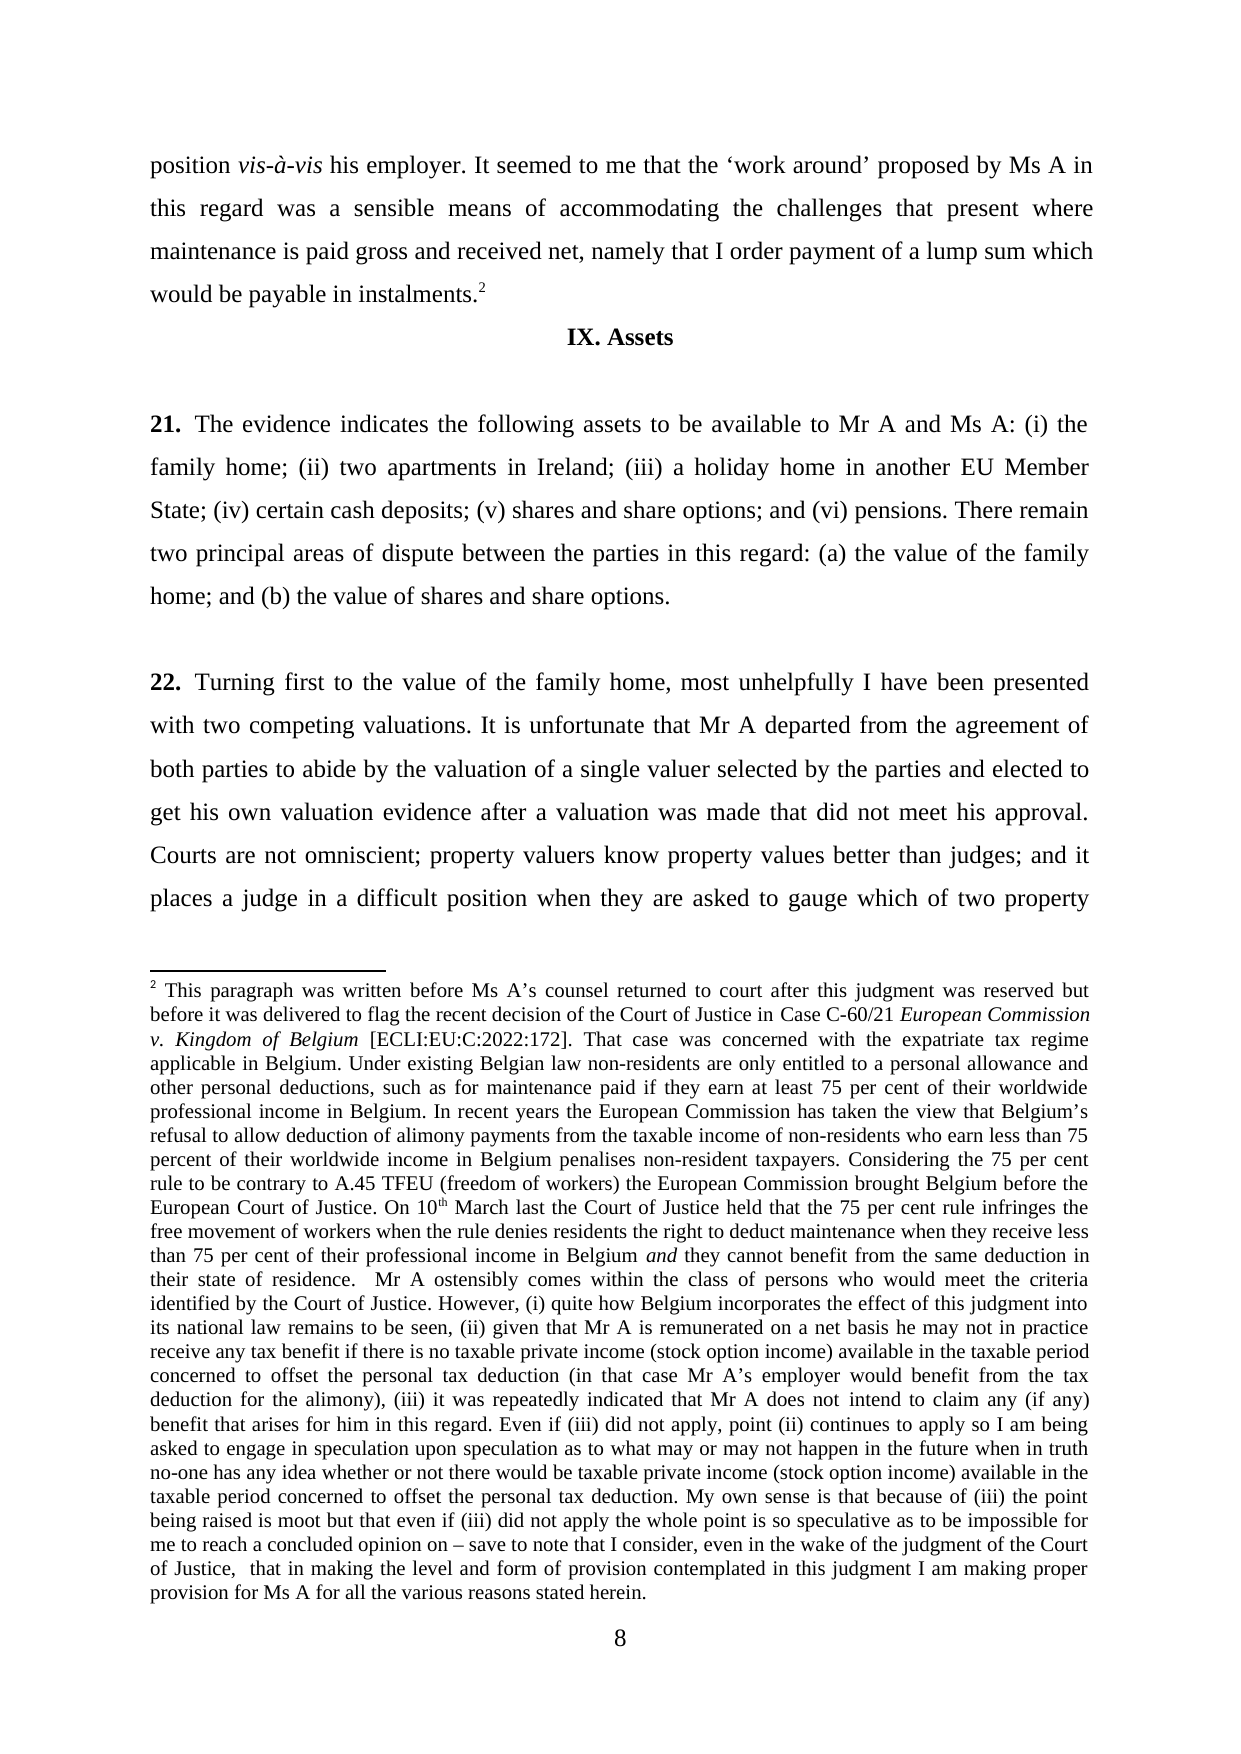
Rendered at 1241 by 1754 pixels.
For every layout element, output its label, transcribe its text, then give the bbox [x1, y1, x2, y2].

list Turning first to the value of the family home, most unhelpfully I have been presented with two competing valuations. It is unfortunate that Mr A departed from the agreement of both parties to abide by the valuation of a single valuer selected by the parties and elected to get his own valuation evidence after a valuation was made that did not meet his approval. Courts are not omniscient; property valuers know property values better than judges; and it places a judge in a difficult position when they are asked to gauge which of two property valuations to accept. I am inclined to accept the lower valuation received for the following reasons: [150, 667, 1090, 912]
list The evidence indicates the following assets to be available to Mr A and Ms A: (i) the family home; (ii) two apartments in Ireland; (iii) a holiday home in another EU Member State; (iv) certain cash deposits; (v) shares and share options; and (vi) pensions. There remain two principal areas of dispute between the parties in this regard: (a) the value of the family home; and (b) the value of shares and share options. [150, 409, 1090, 610]
list IX. Assets [150, 322, 1090, 351]
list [150, 150, 1095, 308]
